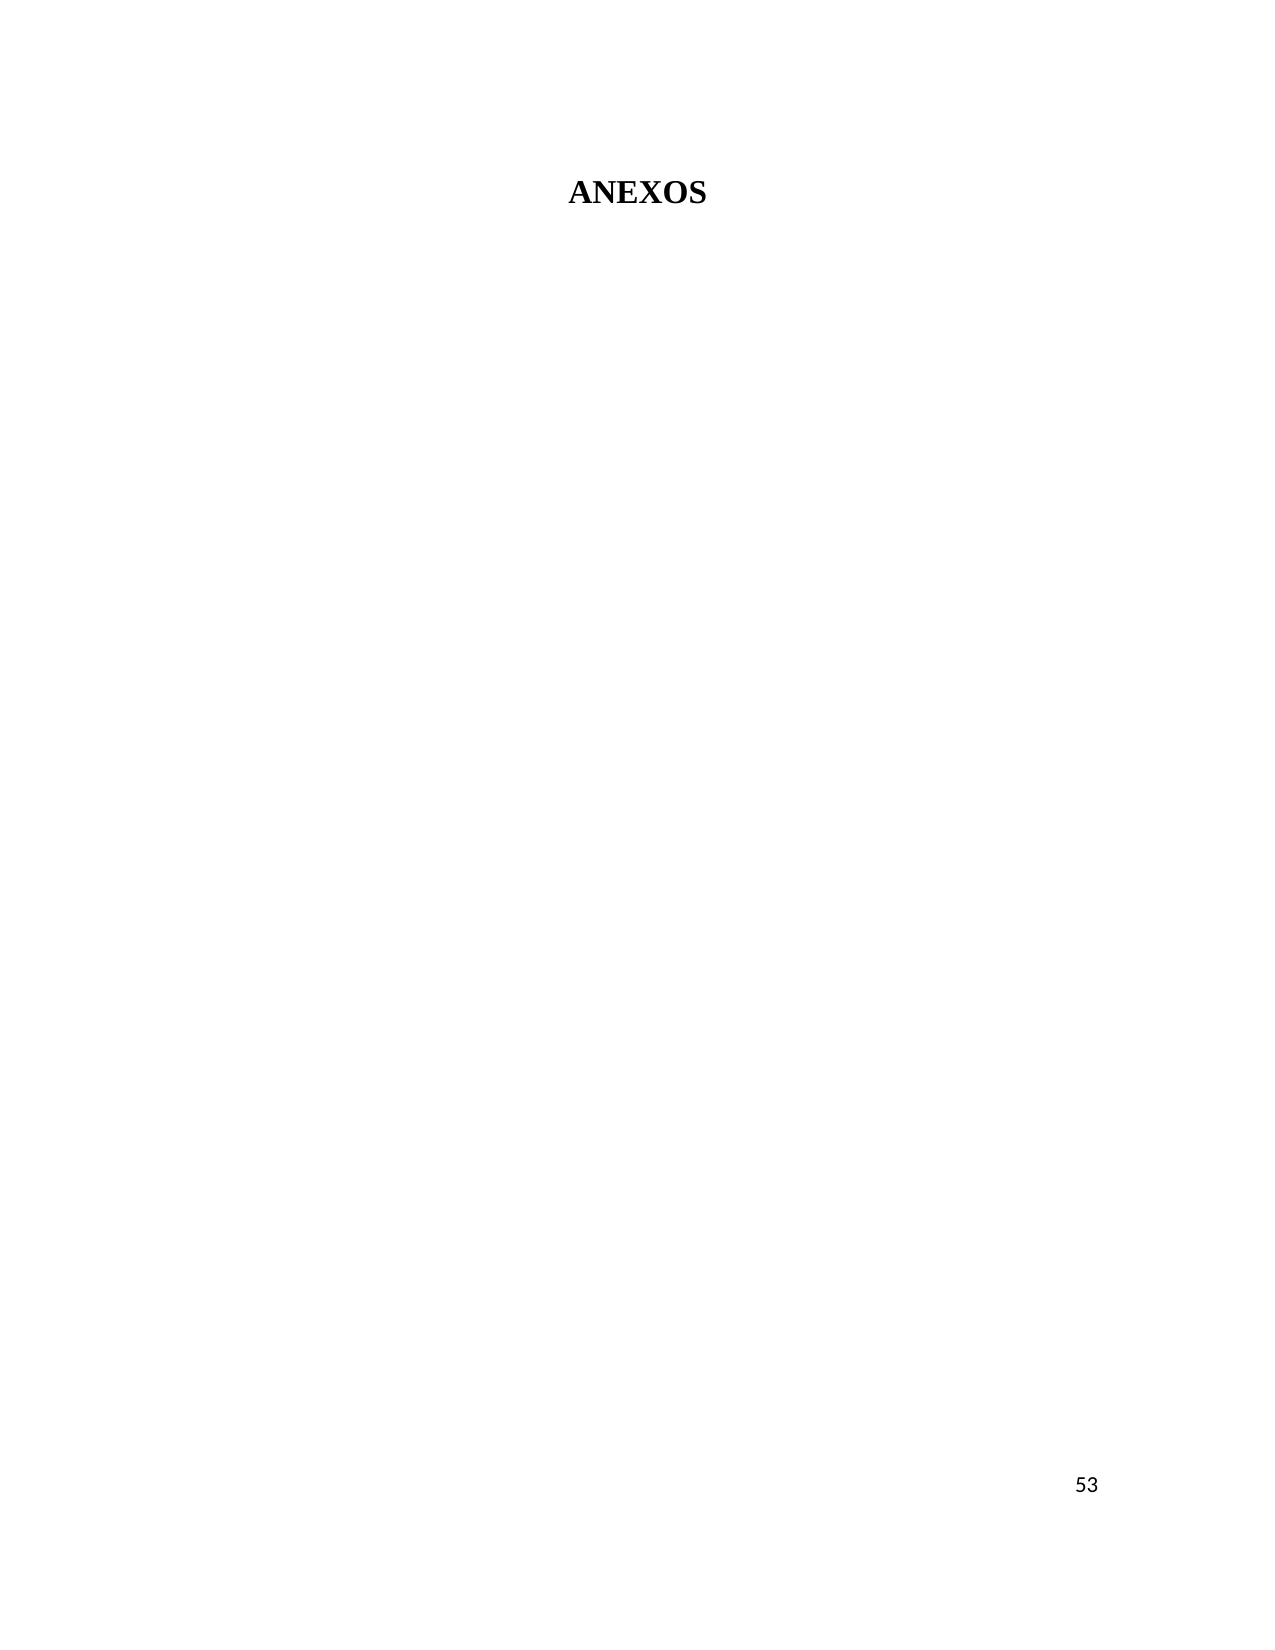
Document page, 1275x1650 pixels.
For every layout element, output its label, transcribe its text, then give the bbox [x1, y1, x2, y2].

subtitle ANEXOS [177, 173, 1098, 211]
